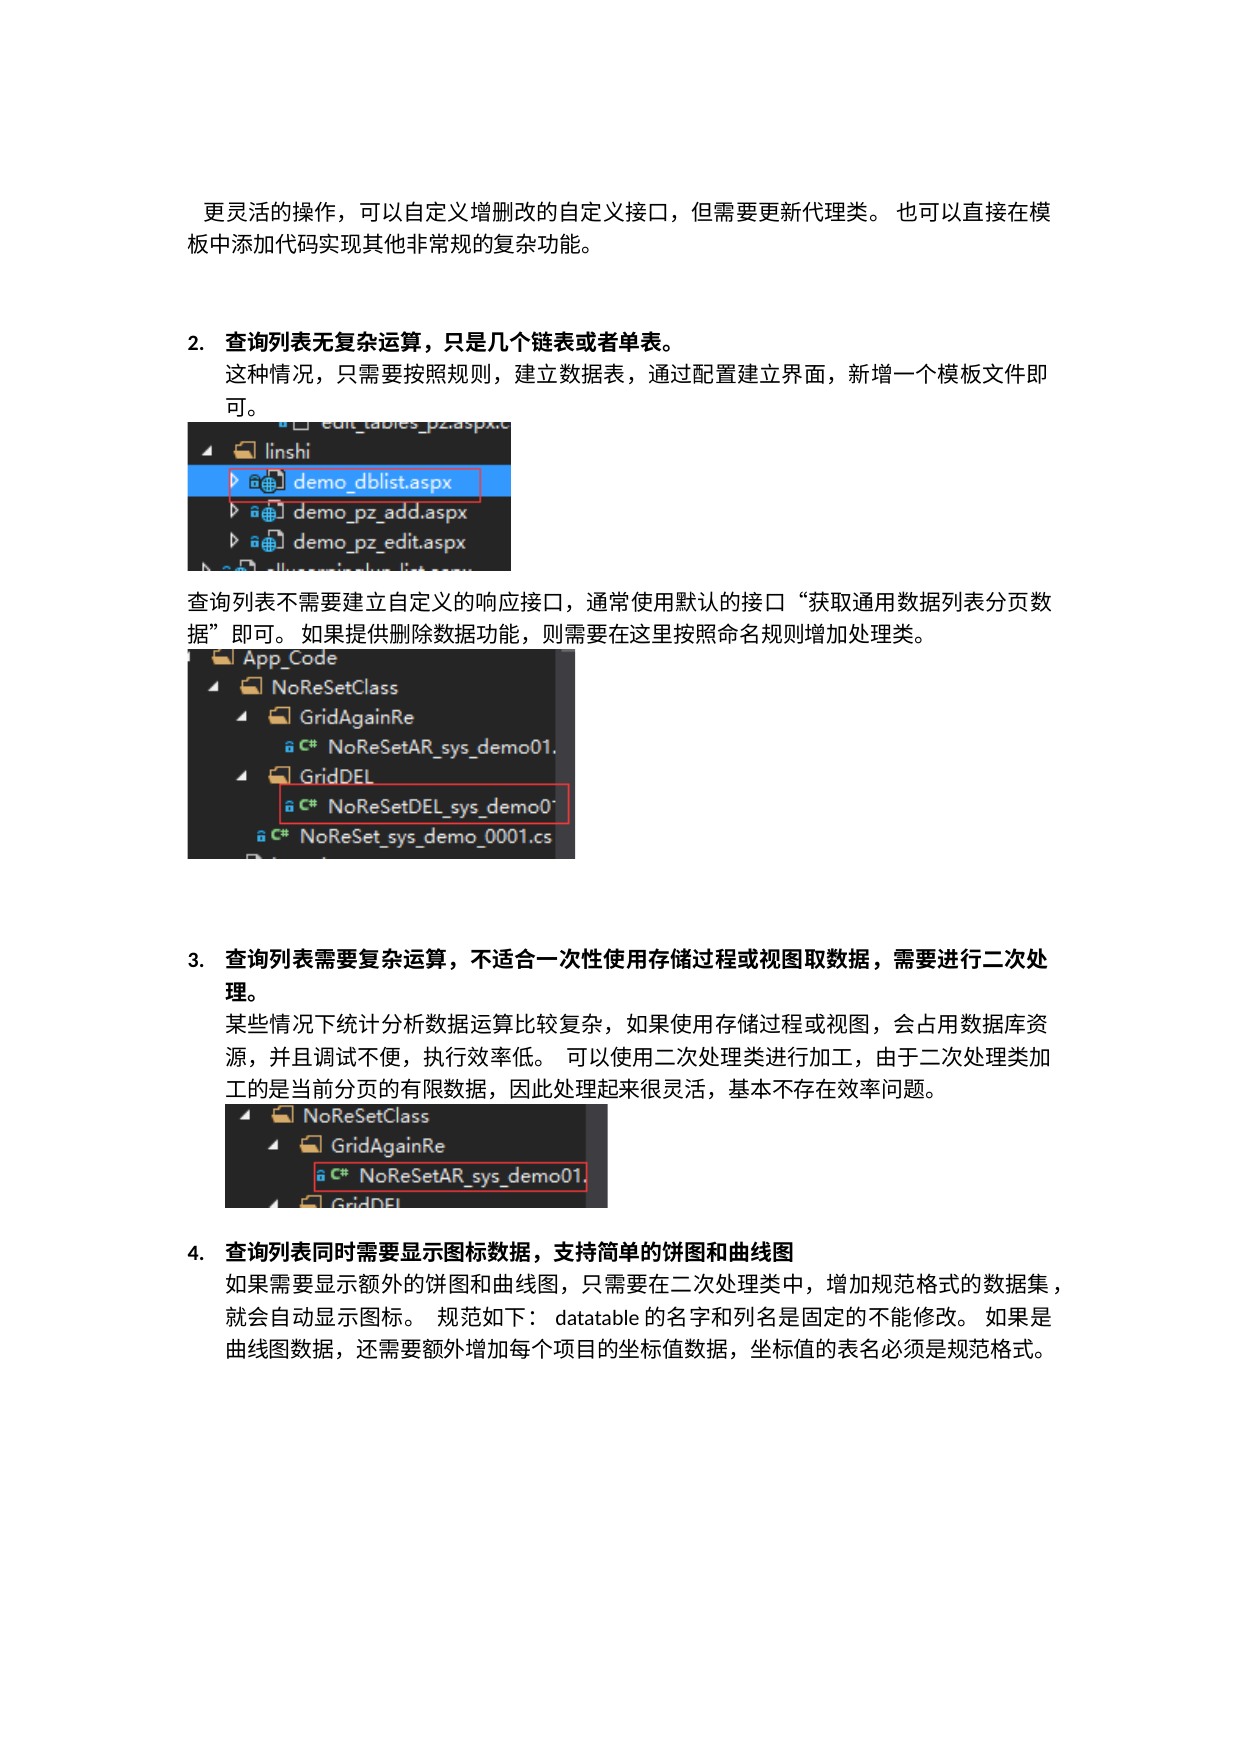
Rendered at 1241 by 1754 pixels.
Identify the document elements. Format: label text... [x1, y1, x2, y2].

picture [187, 422, 511, 571]
text 查询列表不需要建立自定义的响应接口，通常使用默认的接口“获取通用数据列表分页数据”即可。 如果提供删除数据功能，则需要在这里按照命名规则增加处理类。 [187, 584, 1053, 649]
text 某些情况下统计分析数据运算比较复杂，如果使用存储过程或视图，会占用数据库资源，并且调试不便，执行效率低。 可以使用二次处理类进行加工，由于二次处理类加工的是当前分页的有限数据，因此处理起来很灵活，基本不存在效率问题。 [225, 1007, 1053, 1104]
text 更灵活的操作，可以自定义增删改的自定义接口，但需要更新代理类。 也可以直接在模板中添加代码实现其他非常规的复杂功能。 [187, 194, 1053, 259]
picture [225, 1104, 608, 1208]
text 如果需要显示额外的饼图和曲线图，只需要在二次处理类中，增加规范格式的数据集，就会自动显示图标。 规范如下： datatable的名字和列名是固定的不能修改。 如果是曲线图数据，还需要额外增加每个项目的坐标值数据，坐标值的表名必须是规范格式。 [225, 1267, 1053, 1364]
picture [187, 649, 575, 859]
list 查询列表需要复杂运算，不适合一次性使用存储过程或视图取数据，需要进行二次处理。 [187, 942, 1053, 1007]
list 这种情况，只需要按照规则，建立数据表，通过配置建立界面，新增一个模板文件即可。 [225, 357, 1053, 422]
list 查询列表无复杂运算，只是几个链表或者单表。 [187, 324, 1053, 357]
list 查询列表同时需要显示图标数据，支持简单的饼图和曲线图 [187, 1234, 1053, 1267]
